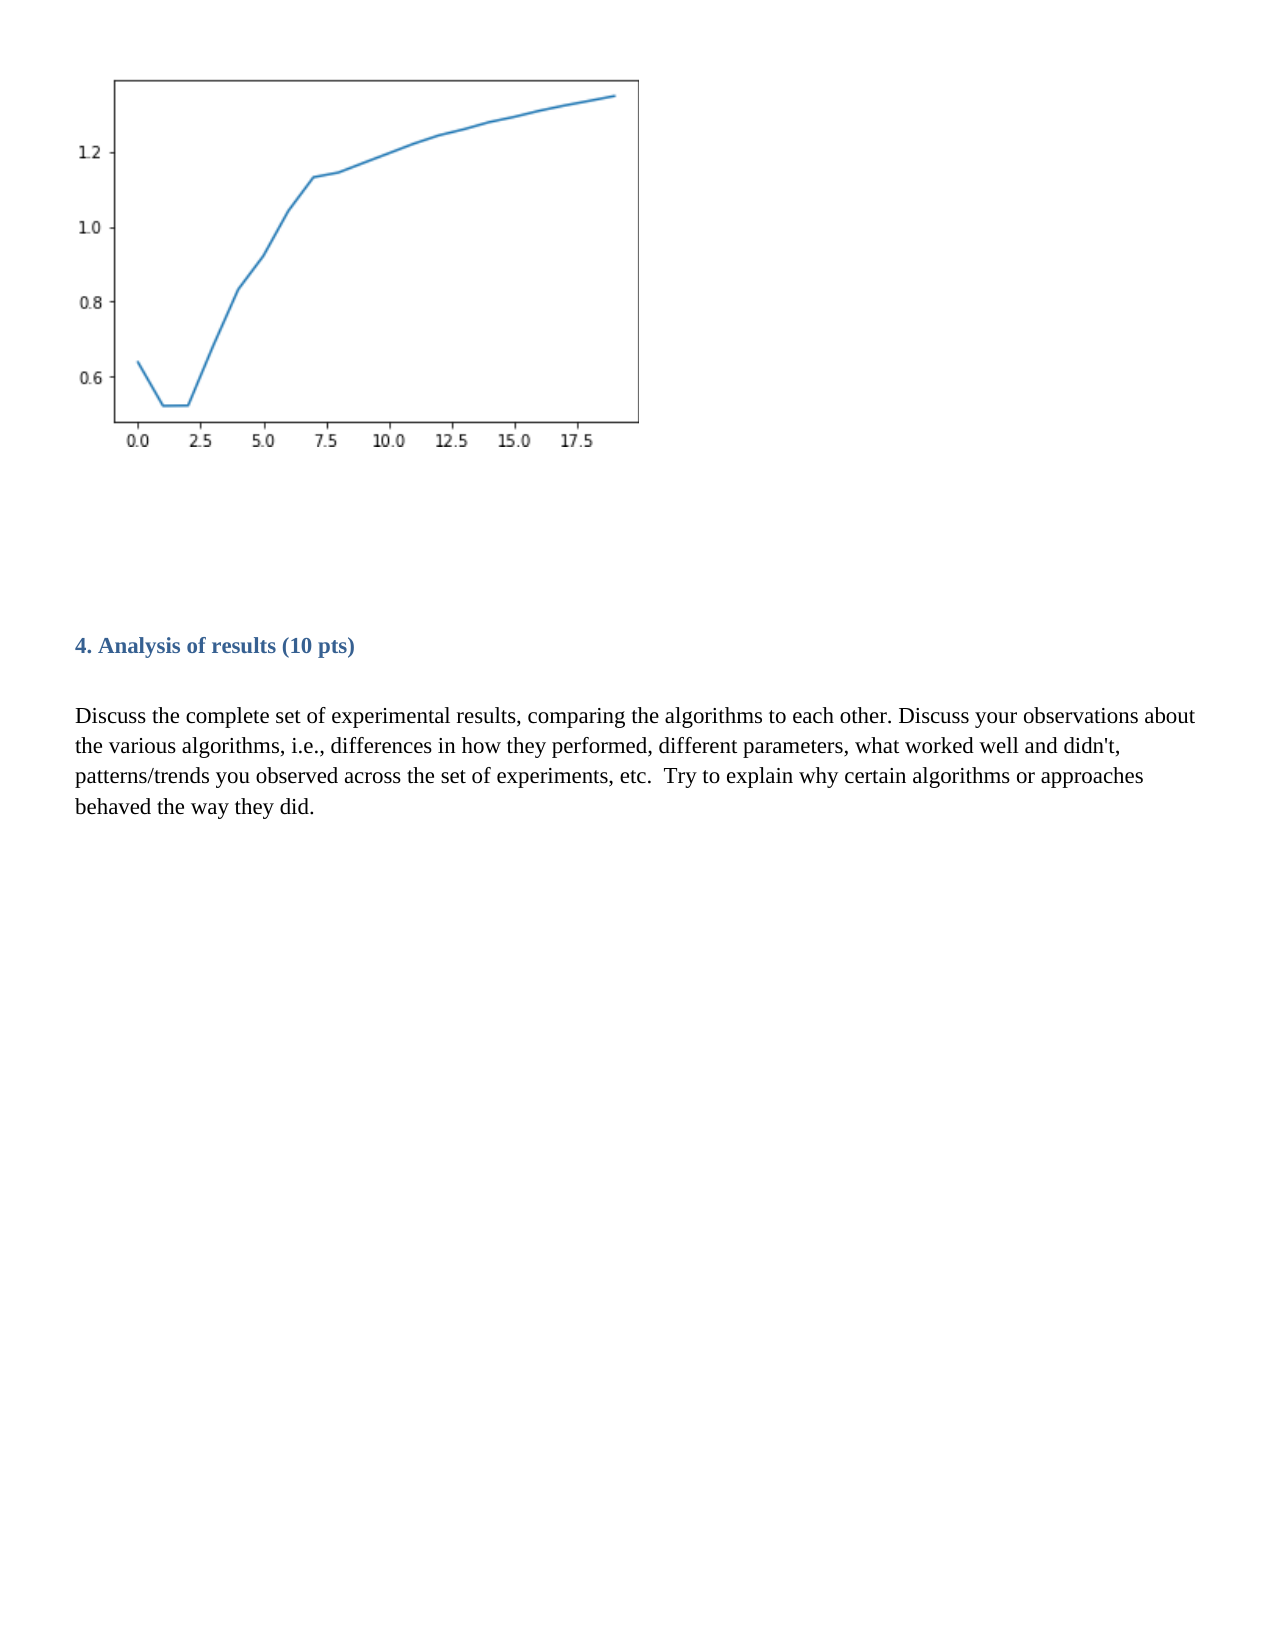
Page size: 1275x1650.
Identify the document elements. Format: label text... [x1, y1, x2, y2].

subtitle 4. Analysis of results (10 pts) [75, 632, 1200, 697]
picture [75, 75, 639, 447]
text Discuss the complete set of experimental results, comparing the algorithms to each other. Discuss your observations about the various algorithms, i.e., differences in how they performed, different parameters, what worked well and didn't, patterns/trends you observed across the set of experiments, etc. Try to explain why certain algorithms or approaches behaved the way they did. [75, 702, 1200, 819]
